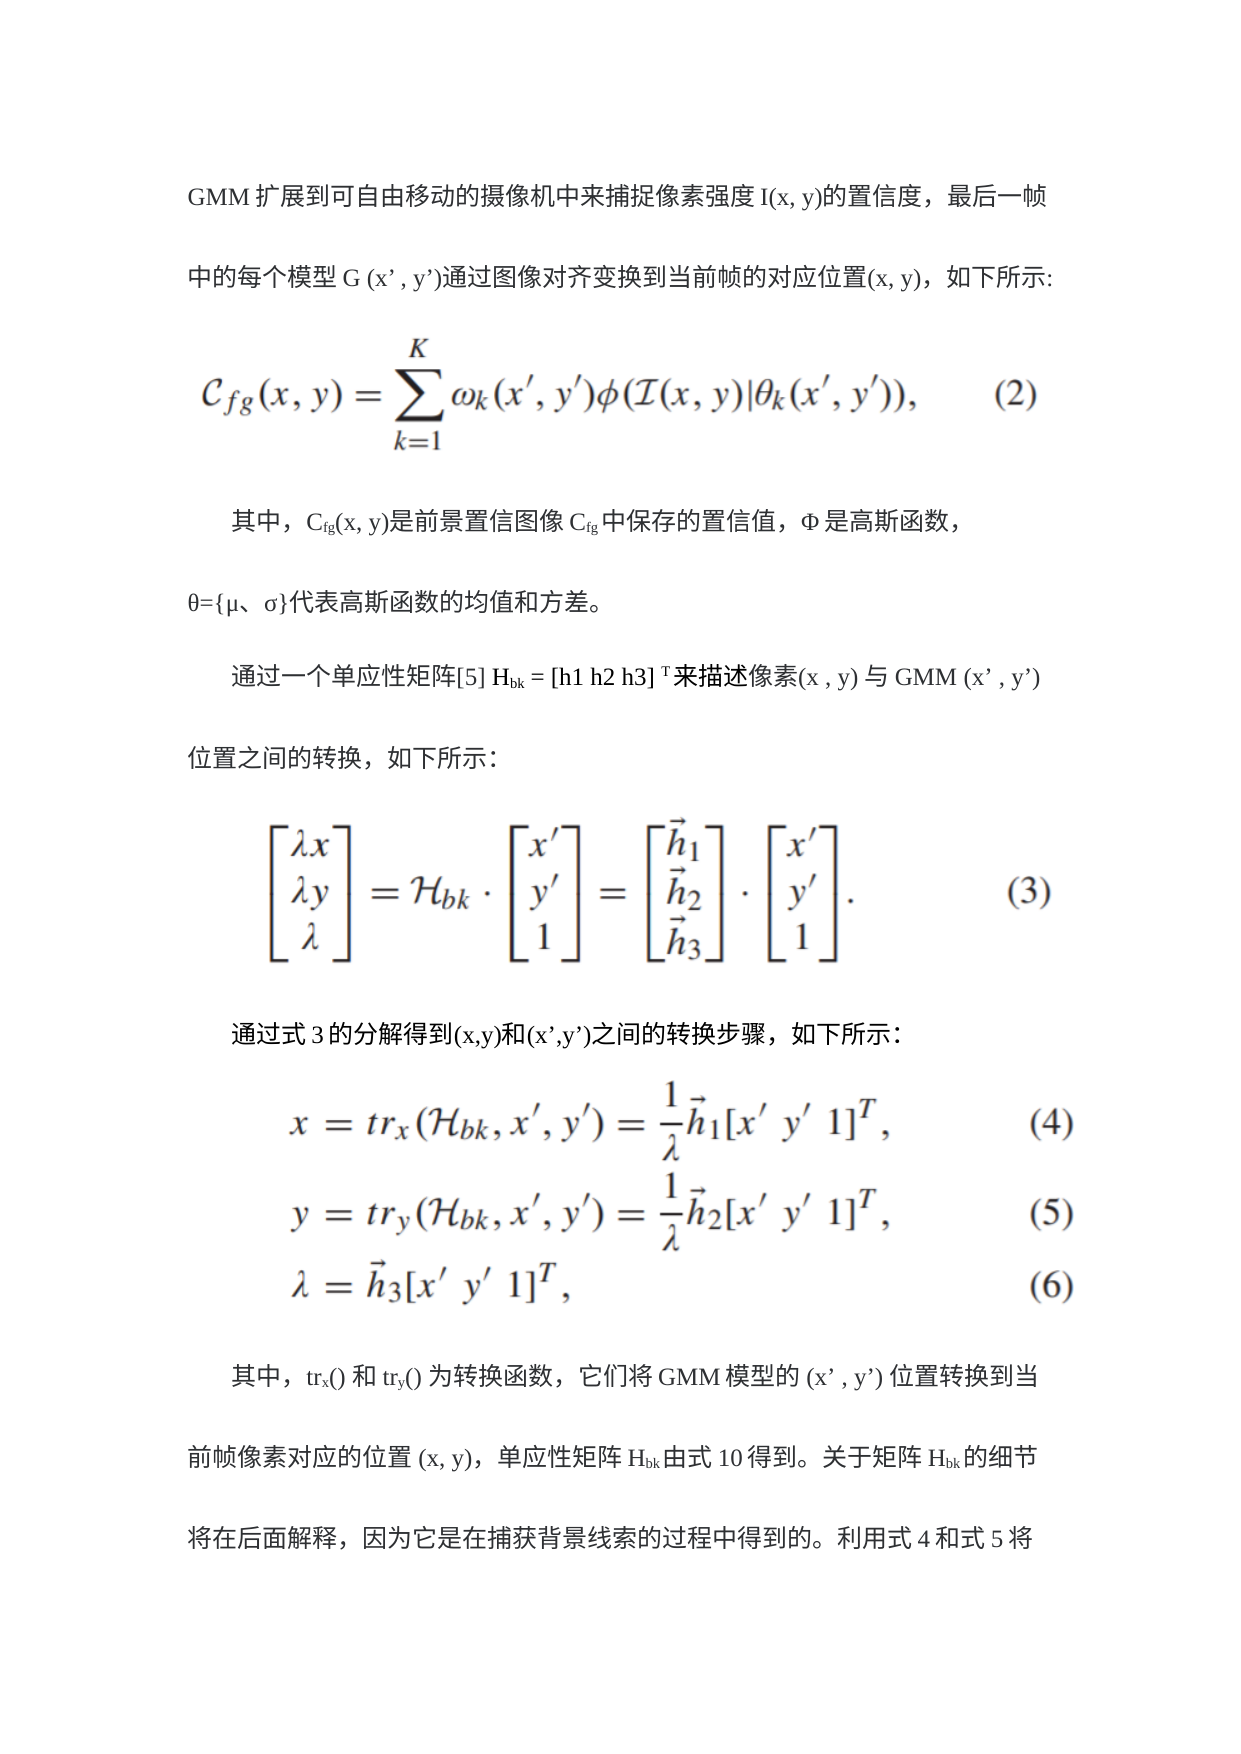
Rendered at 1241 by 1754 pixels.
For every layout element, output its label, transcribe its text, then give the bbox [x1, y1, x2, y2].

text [187, 1342, 1053, 1569]
picture [231, 1074, 1084, 1333]
text 其中，Cfg(x, y)是前景置信图像Cfg中保存的置信值，Φ是高斯函数，θ={μ、σ}代表高斯函数的均值和方差。 [187, 487, 1053, 633]
picture [231, 797, 1069, 983]
text 通过式3的分解得到(x,y)和(x’,y’)之间的转换步骤，如下所示： [187, 1000, 1053, 1065]
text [187, 162, 1053, 308]
text 通过一个单应性矩阵[5] Hbk = [h1 h2 h3] T来描述像素(x , y) 与GMM (x’ , y’) 位置之间的转换，如下所示： [187, 642, 1053, 789]
picture [187, 317, 1053, 463]
